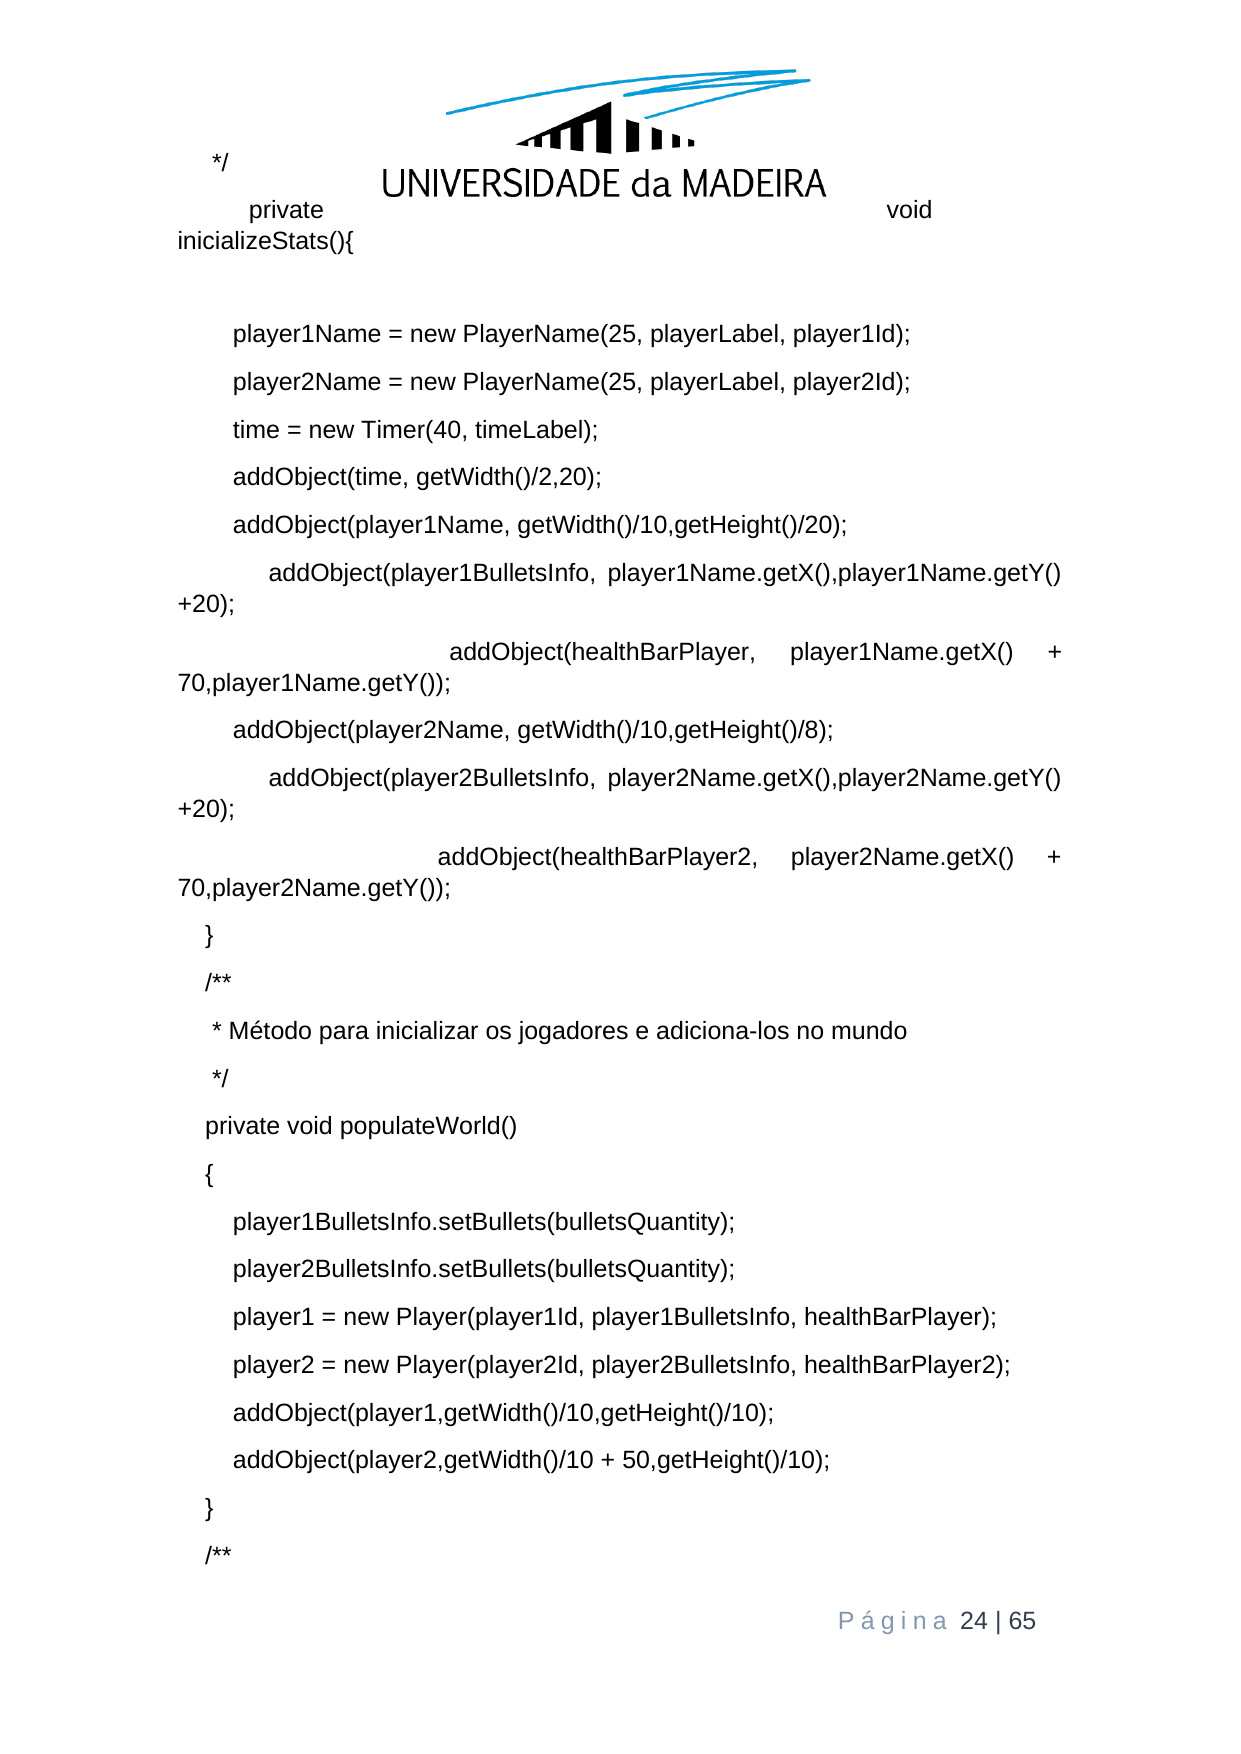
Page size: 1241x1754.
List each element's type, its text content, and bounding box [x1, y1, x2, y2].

text */ [177, 1063, 1063, 1092]
text player2BulletsInfo.setBullets(bulletsQuantity); [177, 1254, 1063, 1283]
picture [342, 176, 868, 195]
text * Método para inicializar os jogadores e adiciona-los no mundo [177, 1016, 1063, 1044]
text addObject(player2Name, getWidth()/10,getHeight()/8); [177, 715, 1063, 744]
text addObject(time, getWidth()/2,20); [177, 462, 1063, 491]
text private void populateWorld() [177, 1111, 1063, 1140]
text /** [177, 1541, 1063, 1569]
text player1BulletsInfo.setBullets(bulletsQuantity); [177, 1207, 1063, 1235]
text player2 = new Player(player2Id, player2BulletsInfo, healthBarPlayer2); [177, 1350, 1063, 1378]
text } [177, 1493, 1063, 1522]
text addObject(player1Name, getWidth()/10,getHeight()/20); [177, 510, 1063, 539]
text /** [177, 968, 1063, 997]
text player1Name = new PlayerName(25, playerLabel, player1Id); [177, 319, 1063, 348]
text addObject(healthBarPlayer, player1Name.getX() + 70,player1Name.getY()); [177, 636, 1063, 696]
text addObject(healthBarPlayer2, player2Name.getX() + 70,player2Name.getY()); [177, 842, 1063, 901]
text addObject(player2,getWidth()/10 + 50,getHeight()/10); [177, 1445, 1063, 1474]
text time = new Timer(40, timeLabel); [177, 414, 1063, 443]
picture [342, 0, 868, 148]
text player2Name = new PlayerName(25, playerLabel, player2Id); [177, 367, 1063, 396]
text */ [177, 148, 1063, 176]
text addObject(player2BulletsInfo, player2Name.getX(),player2Name.getY()+20); [177, 763, 1063, 823]
text addObject(player1BulletsInfo, player1Name.getX(),player1Name.getY()+20); [177, 558, 1063, 617]
text } [177, 920, 1063, 949]
text { [177, 1159, 1063, 1188]
text private void inicializeStats(){ [177, 195, 1063, 255]
text addObject(player1,getWidth()/10,getHeight()/10); [177, 1397, 1063, 1426]
text player1 = new Player(player1Id, player1BulletsInfo, healthBarPlayer); [177, 1302, 1063, 1331]
